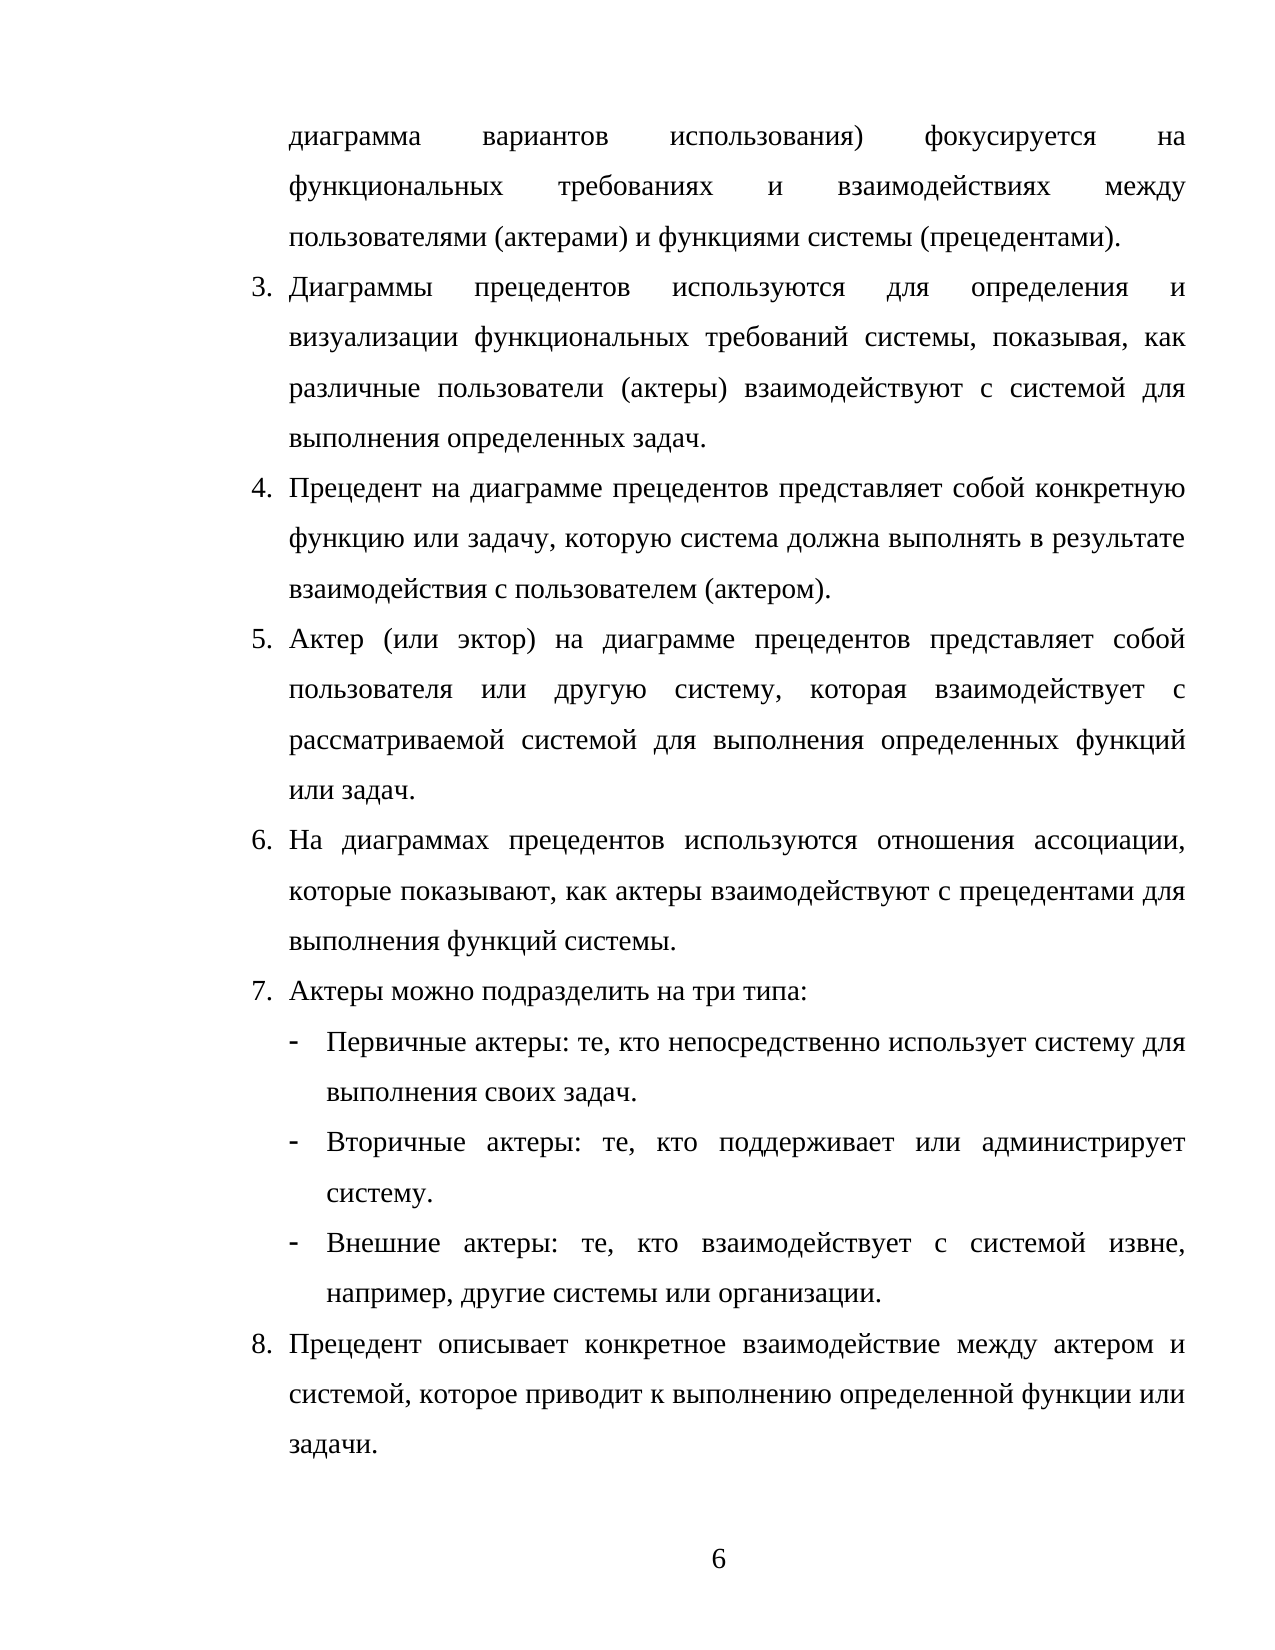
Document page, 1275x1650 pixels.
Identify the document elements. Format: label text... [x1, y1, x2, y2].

list Актеры можно подразделить на три типа: [251, 973, 1186, 1007]
list Вторичные актеры: те, кто поддерживает или администрирует систему. [288, 1124, 1186, 1208]
list Прецедент на диаграмме прецедентов представляет собой конкретную функцию или задачу, которую система должна выполнять в результате взаимодействия с пользователем (актером). [251, 470, 1186, 604]
list Прецедент описывает конкретное взаимодействие между актером и системой, которое приводит к выполнению определенной функции или задачи. [251, 1326, 1186, 1460]
list Первичные актеры: те, кто непосредственно использует систему для выполнения своих задач. [288, 1024, 1186, 1108]
list Внешние актеры: те, кто взаимодействует с системой извне, например, другие системы или организации. [288, 1225, 1186, 1309]
list На диаграммах прецедентов используются отношения ассоциации, которые показывают, как актеры взаимодействуют с прецедентами для выполнения функций системы. [251, 822, 1186, 957]
list Актер (или эктор) на диаграмме прецедентов представляет собой пользователя или другую систему, которая взаимодействует с рассматриваемой системой для выполнения определенных функций или задач. [251, 621, 1186, 806]
list Диаграммы прецедентов используются для определения и визуализации функциональных требований системы, показывая, как различные пользователи (актеры) взаимодействуют с системой для выполнения определенных задач. [251, 269, 1186, 453]
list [288, 118, 1186, 252]
